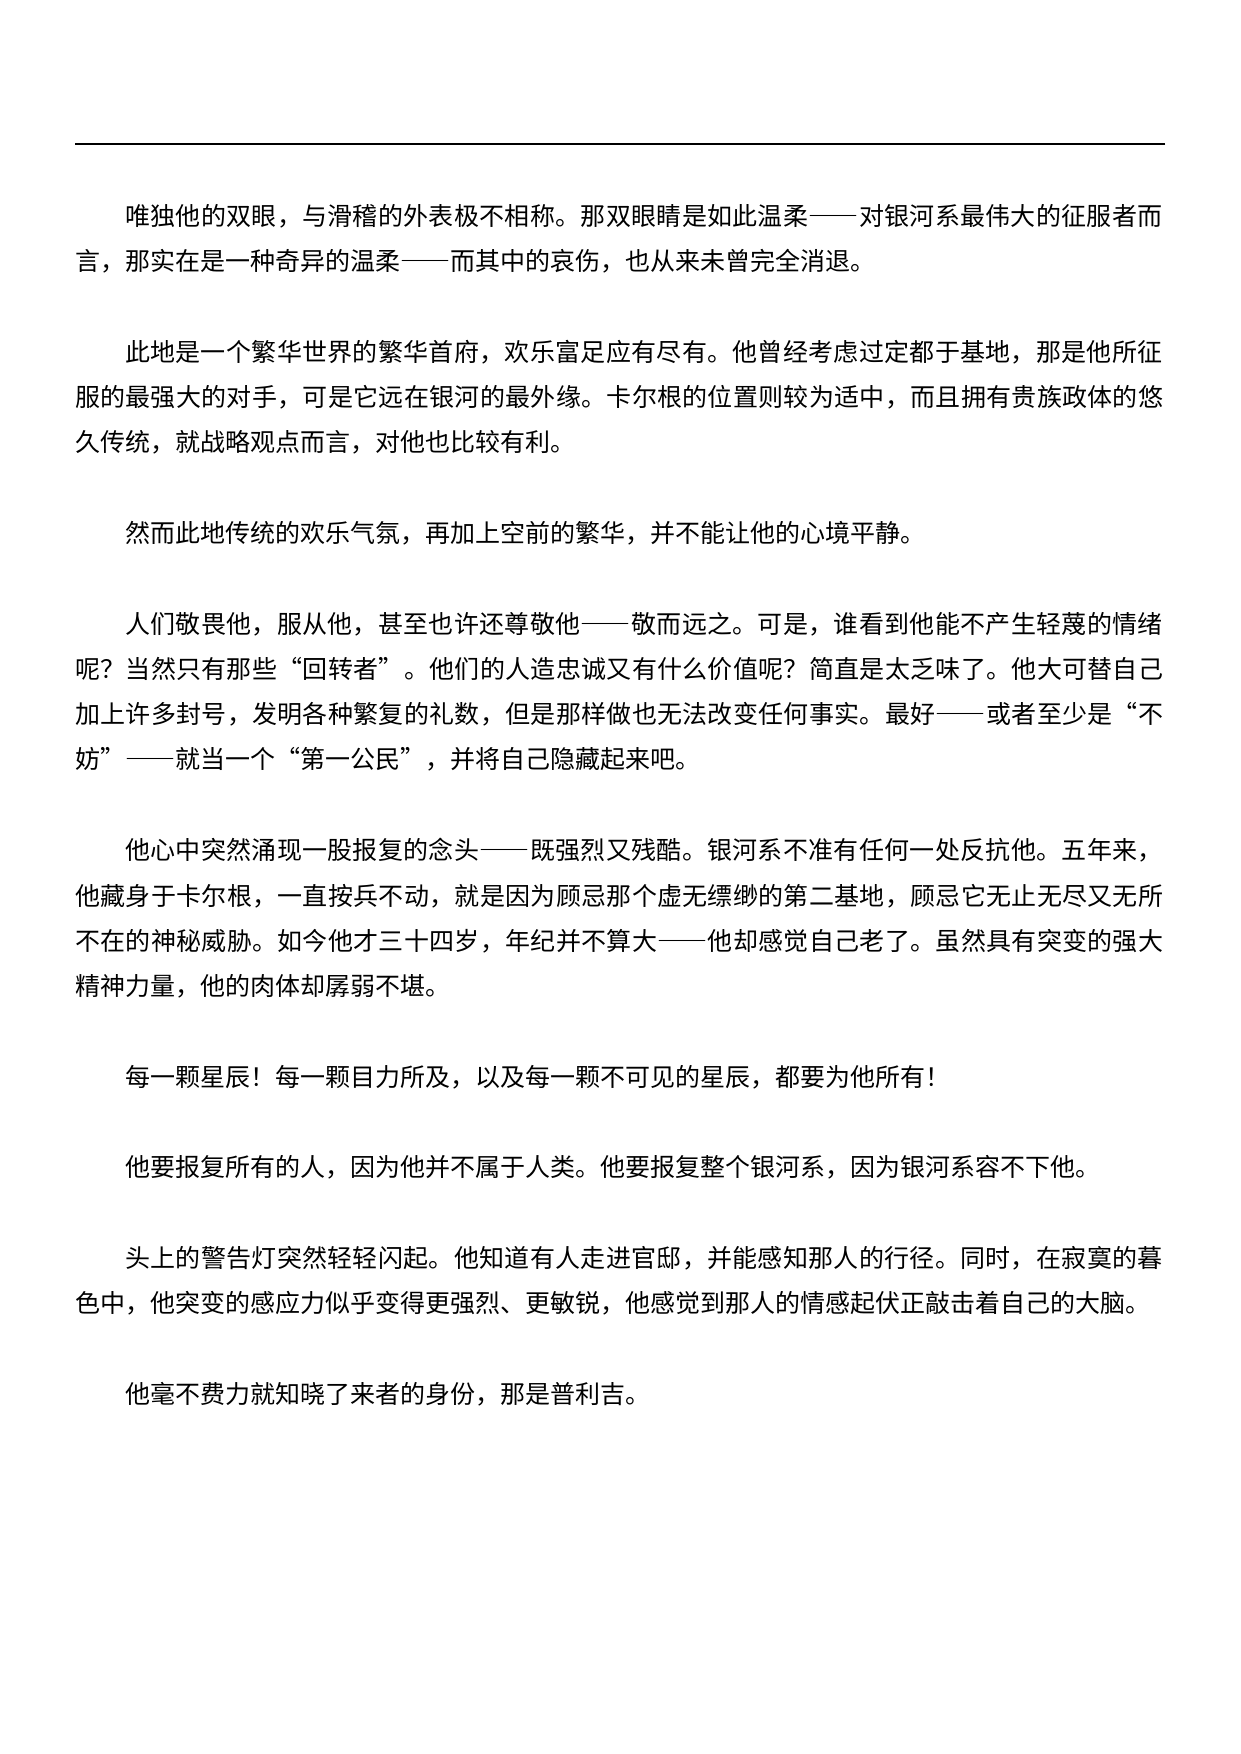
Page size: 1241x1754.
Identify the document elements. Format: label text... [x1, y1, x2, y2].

text 此地是一个繁华世界的繁华首府，欢乐富足应有尽有。他曾经考虑过定都于基地，那是他所征服的最强大的对手，可是它远在银河的最外缘。卡尔根的位置则较为适中，而且拥有贵族政体的悠久传统，就战略观点而言，对他也比较有利。 [75, 328, 1165, 464]
text 他要报复所有的人，因为他并不属于人类。他要报复整个银河系，因为银河系容不下他。 [75, 1143, 1165, 1189]
text 头上的警告灯突然轻轻闪起。他知道有人走进官邸，并能感知那人的行径。同时，在寂寞的暮色中，他突变的感应力似乎变得更强烈、更敏锐，他感觉到那人的情感起伏正敲击着自己的大脑。 [75, 1234, 1165, 1324]
text 然而此地传统的欢乐气氛，再加上空前的繁华，并不能让他的心境平静。 [75, 509, 1165, 554]
text 每一颗星辰！每一颗目力所及，以及每一颗不可见的星辰，都要为他所有！ [75, 1053, 1165, 1098]
text 他毫不费力就知晓了来者的身份，那是普利吉。 [75, 1370, 1165, 1415]
text 唯独他的双眼，与滑稽的外表极不相称。那双眼睛是如此温柔——对银河系最伟大的征服者而言，那实在是一种奇异的温柔——而其中的哀伤，也从来未曾完全消退。 [75, 192, 1165, 282]
text 他心中突然涌现一股报复的念头——既强烈又残酷。银河系不准有任何一处反抗他。五年来，他藏身于卡尔根，一直按兵不动，就是因为顾忌那个虚无缥缈的第二基地，顾忌它无止无尽又无所不在的神秘威胁。如今他才三十四岁，年纪并不算大——他却感觉自己老了。虽然具有突变的强大精神力量，他的肉体却孱弱不堪。 [75, 826, 1165, 1007]
text 人们敬畏他，服从他，甚至也许还尊敬他——敬而远之。可是，谁看到他能不产生轻蔑的情绪呢？当然只有那些“回转者”。他们的人造忠诚又有什么价值呢？简直是太乏味了。他大可替自己加上许多封号，发明各种繁复的礼数，但是那样做也无法改变任何事实。最好——或者至少是“不妨”——就当一个“第一公民”，并将自己隐藏起来吧。 [75, 599, 1165, 781]
